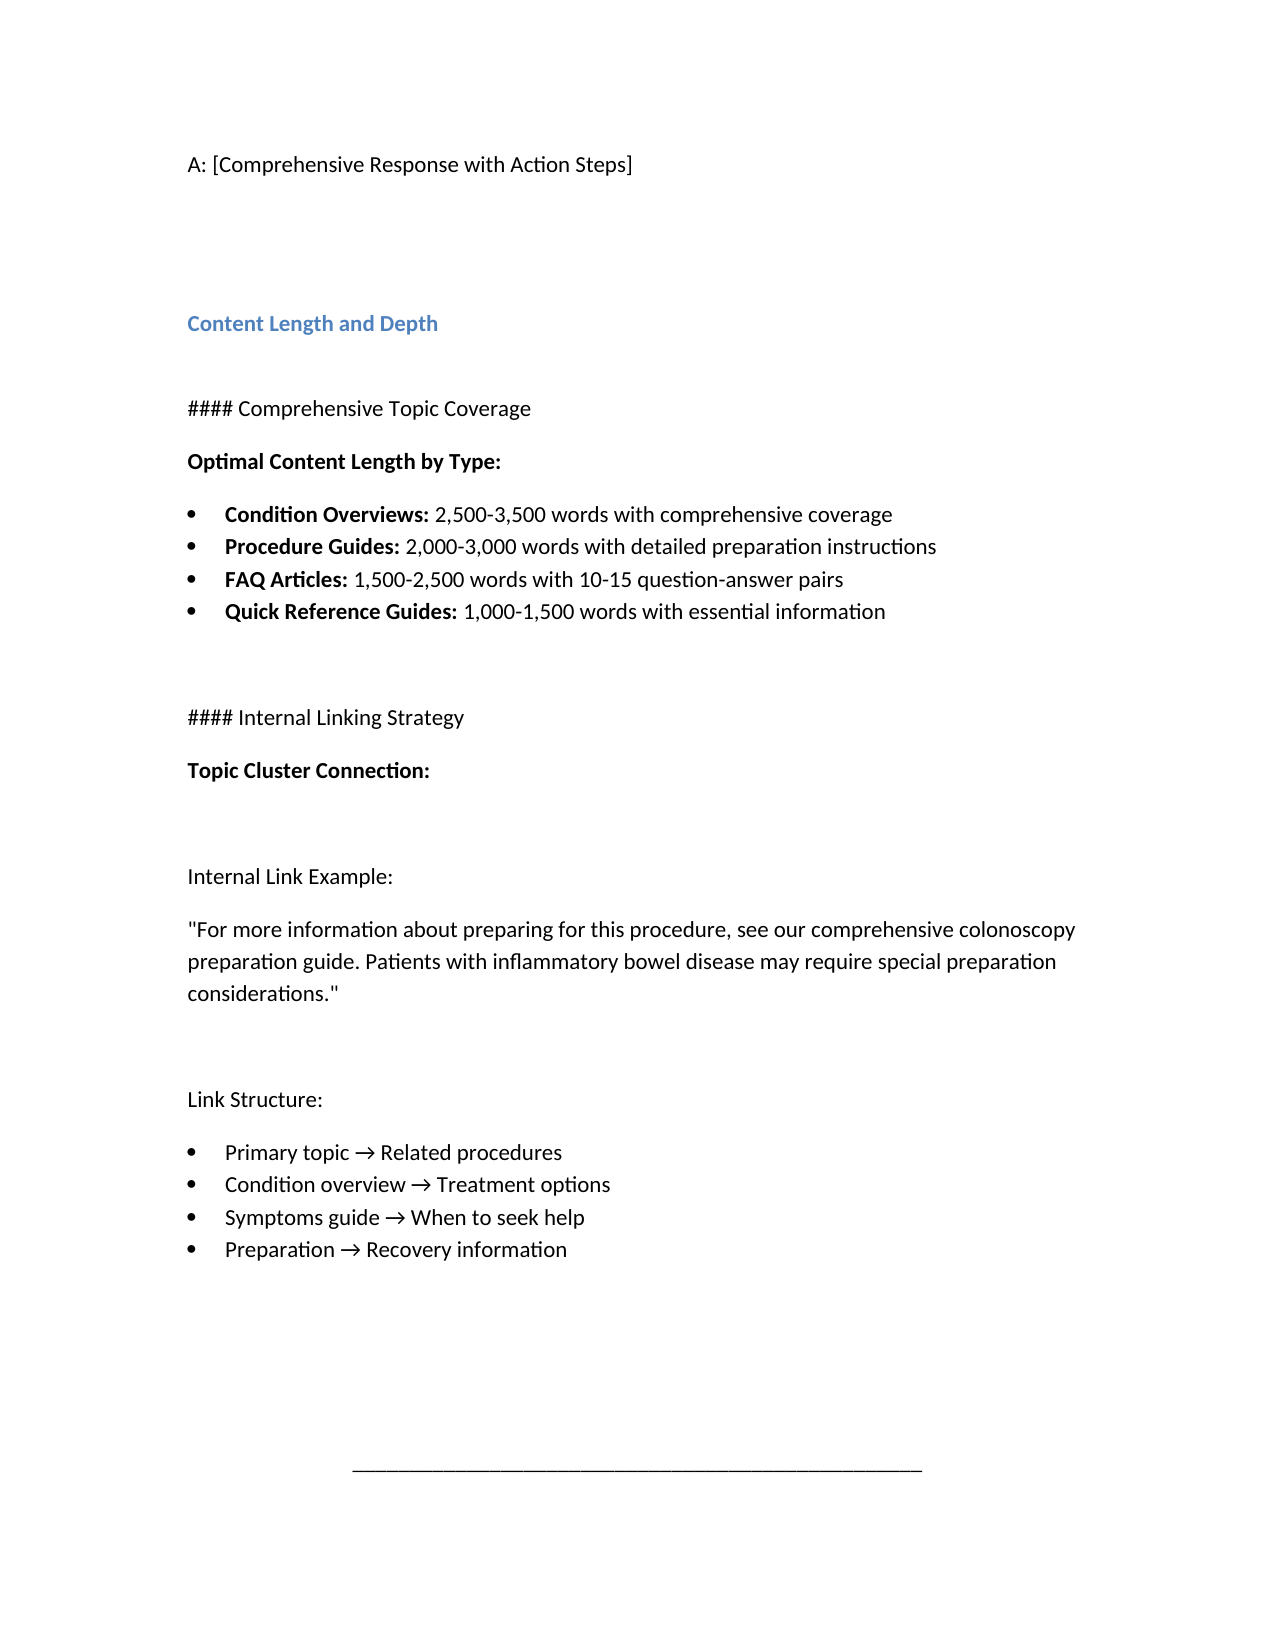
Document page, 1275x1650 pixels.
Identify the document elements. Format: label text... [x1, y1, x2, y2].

list Symptoms guide → When to seek help [187, 1203, 1087, 1231]
text Internal Link Example: [187, 862, 1087, 890]
list Condition Overviews: 2,500-3,500 words with comprehensive coverage [187, 500, 1087, 528]
text #### Comprehensive Topic Coverage [187, 394, 1087, 422]
list Quick Reference Guides: 1,000-1,500 words with essential information [187, 597, 1087, 625]
text "For more information about preparing for this procedure, see our comprehensive colonoscopy preparation guide. Patients with inflammatory bowel disease may require special preparation considerations." [187, 915, 1087, 1007]
text #### Internal Linking Strategy [187, 703, 1087, 731]
text A: [Comprehensive Response with Action Steps] [187, 150, 1087, 178]
text Topic Cluster Connection: [187, 756, 1087, 784]
list Procedure Guides: 2,000-3,000 words with detailed preparation instructions [187, 532, 1087, 561]
list Preparation → Recovery information [187, 1235, 1087, 1263]
subtitle Content Length and Depth [187, 309, 1087, 337]
text Link Structure: [187, 1085, 1087, 1113]
list Condition overview → Treatment options [187, 1171, 1087, 1199]
list FAQ Articles: 1,500-2,500 words with 10-15 question-answer pairs [187, 565, 1087, 593]
text Optimal Content Length by Type: [187, 447, 1087, 475]
list Primary topic → Related procedures [187, 1138, 1087, 1166]
text __________________________________________________ [187, 1447, 1087, 1475]
